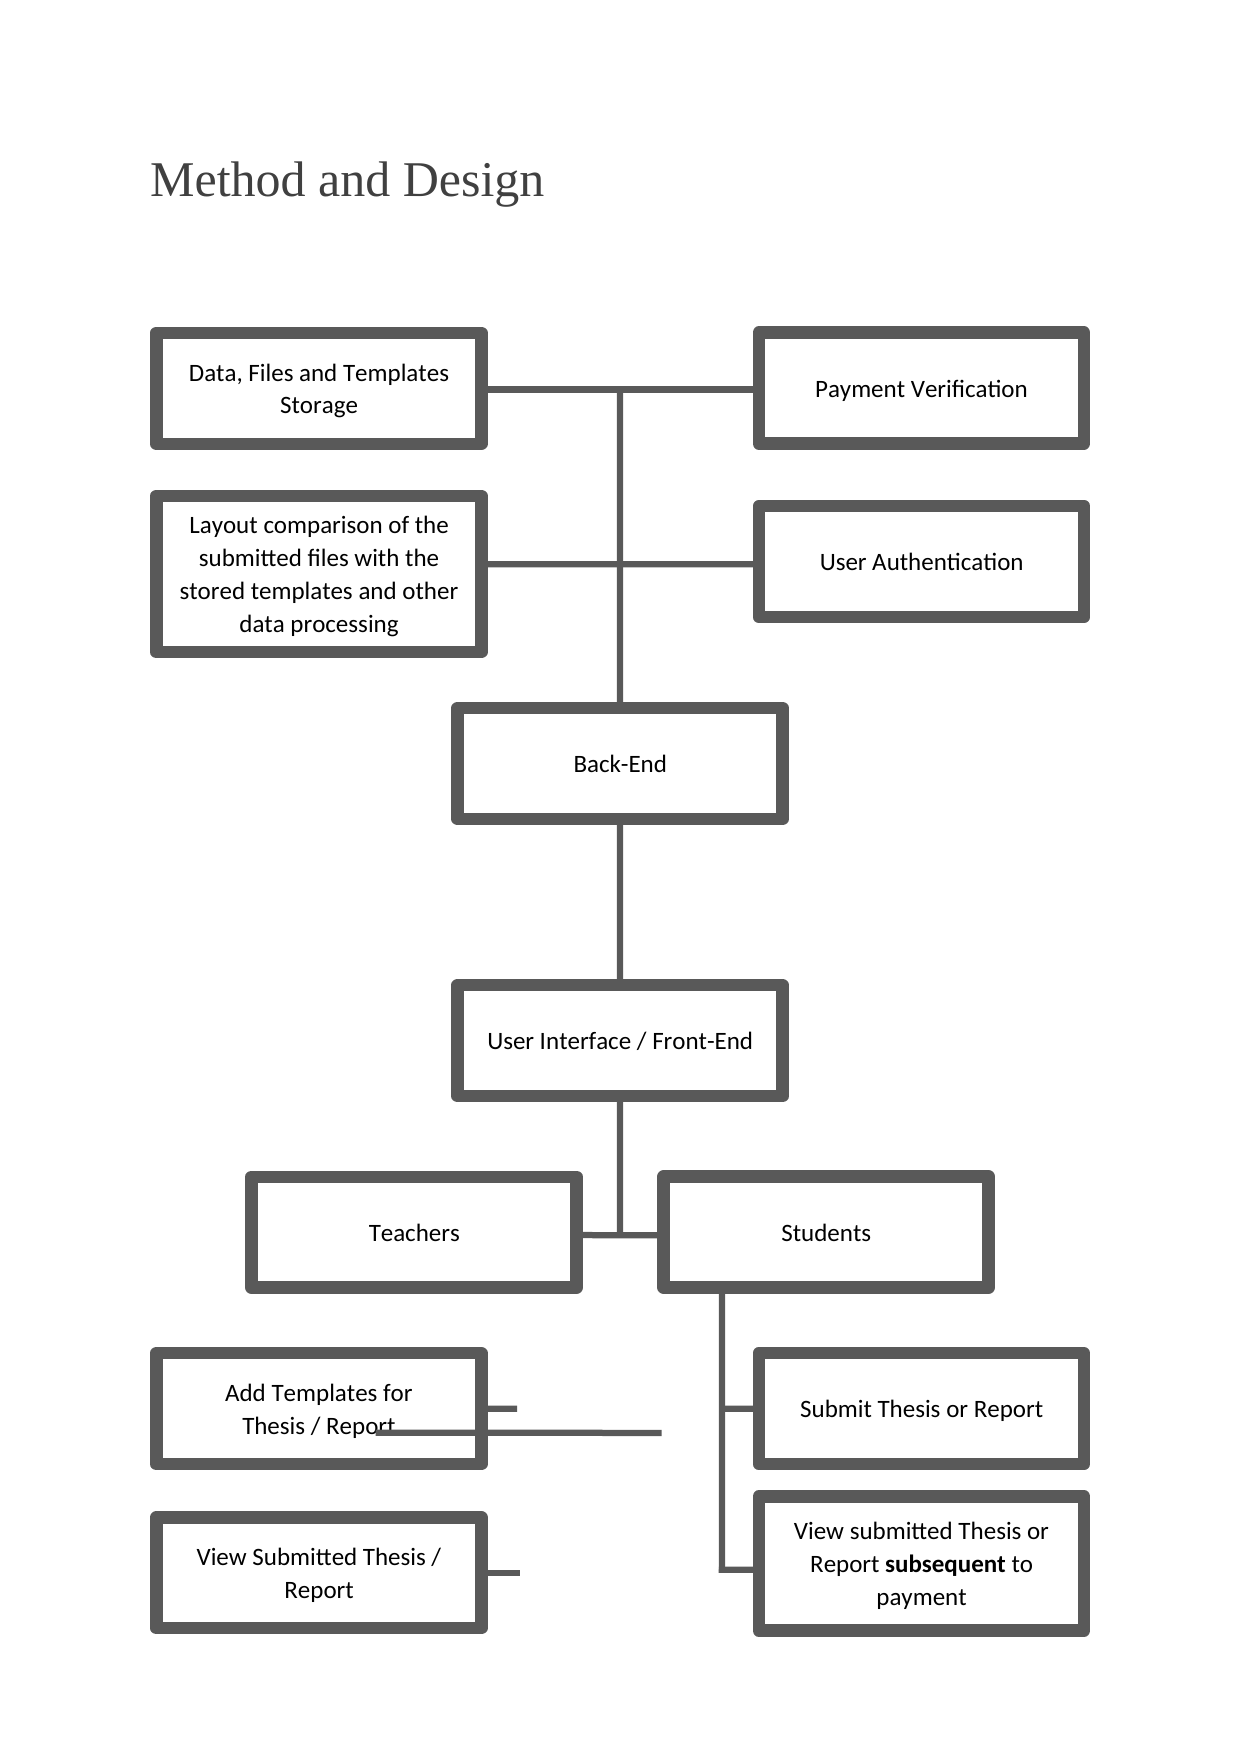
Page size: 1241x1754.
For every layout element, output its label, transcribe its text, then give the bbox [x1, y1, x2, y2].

text Method and Design [150, 150, 1090, 207]
